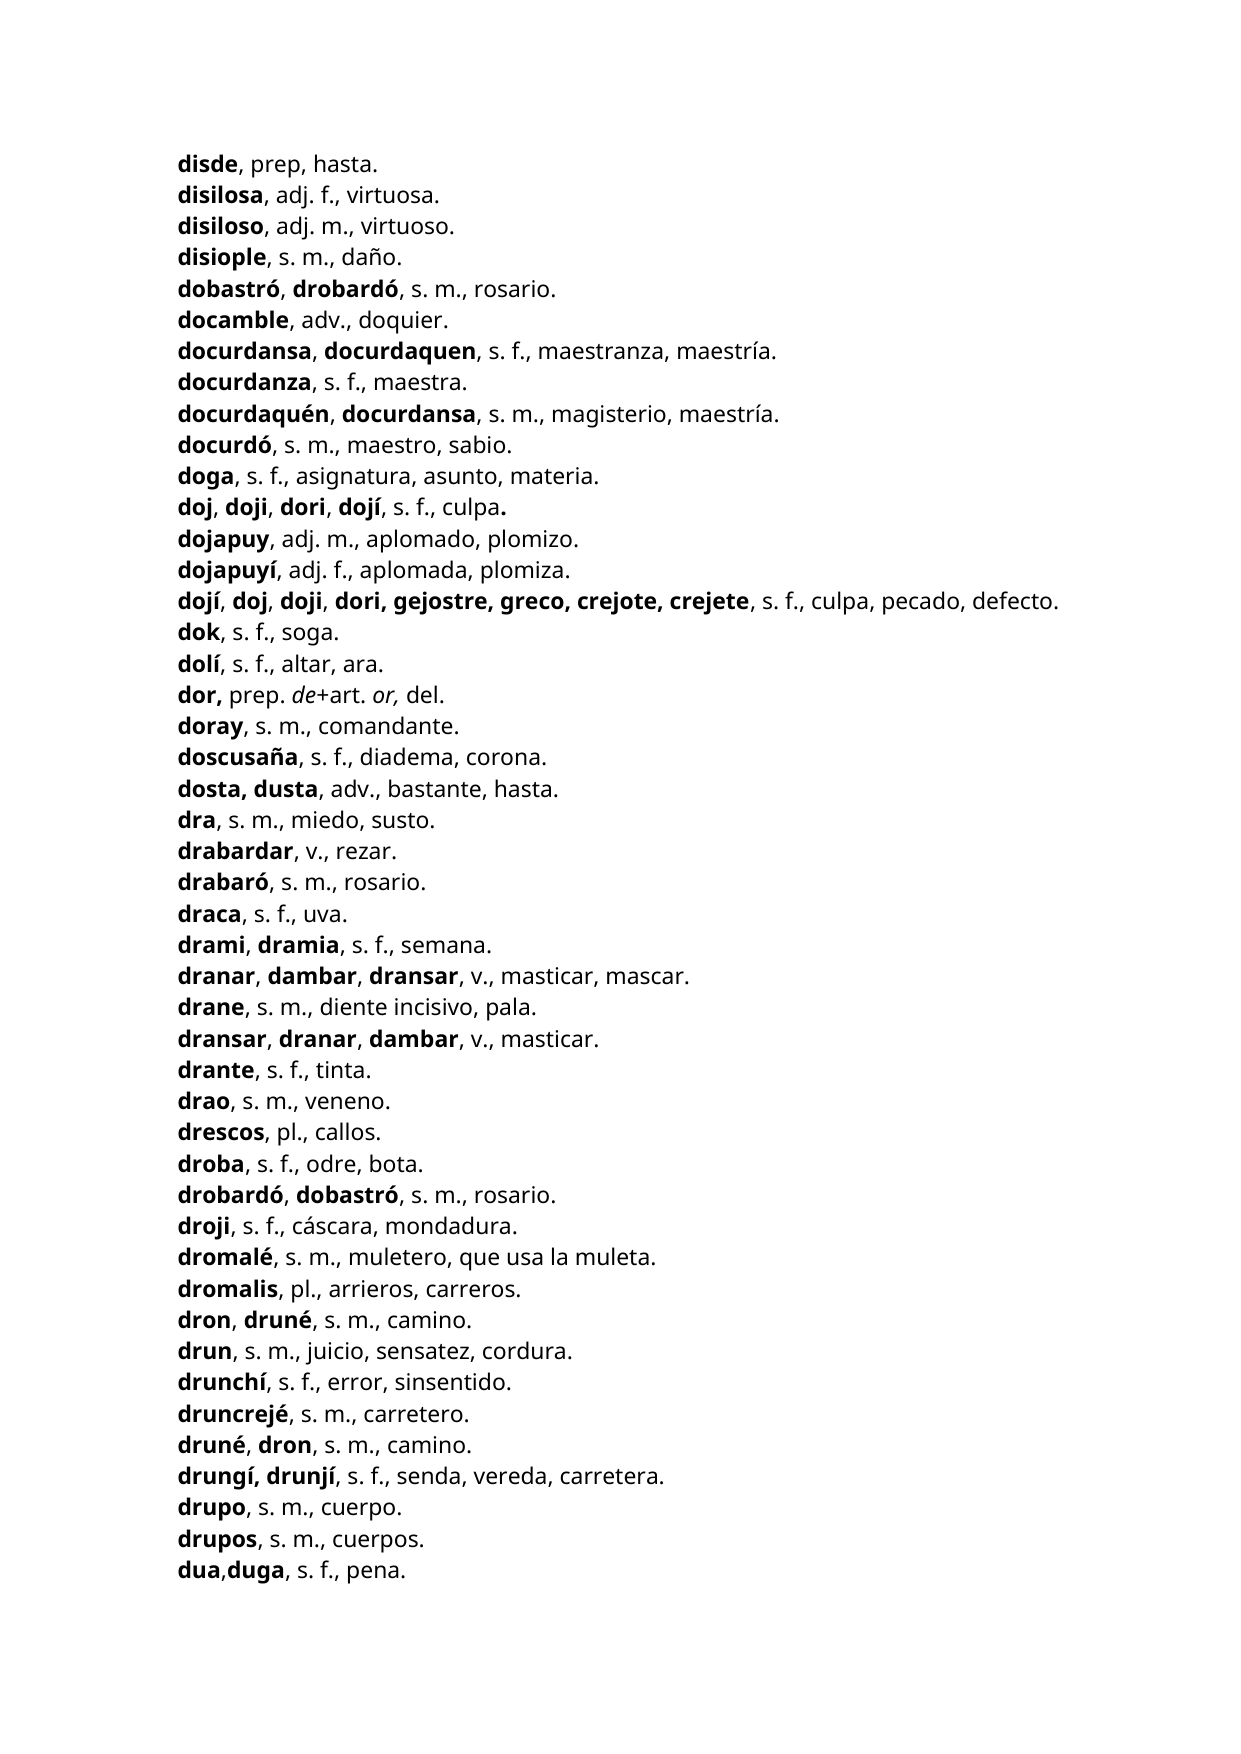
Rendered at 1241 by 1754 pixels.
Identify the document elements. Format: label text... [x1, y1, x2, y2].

text dojapuyí, adj. f., aplomada, plomiza. [177, 554, 1063, 585]
text drunchí, s. f., error, sinsentido. [177, 1366, 1063, 1398]
text dromalis, pl., arrieros, carreros. [177, 1273, 1063, 1304]
text docurdansa, docurdaquen, s. f., maestranza, maestría. [177, 335, 1063, 366]
text drun, s. m., juicio, sensatez, cordura. [177, 1335, 1063, 1366]
text dolí, s. f., altar, ara. [177, 648, 1063, 679]
text docurdaquén, docurdansa, s. m., magisterio, maestría. [177, 398, 1063, 429]
text dojí, doj, doji, dori, gejostre, greco, crejote, crejete, s. f., culpa, pecado, defecto. [177, 585, 1063, 616]
text doray, s. m., comandante. [177, 710, 1063, 741]
text draca, s. f., uva. [177, 898, 1063, 929]
text dor, prep. de+art. or, del. [177, 679, 1063, 710]
text druncrejé, s. m., carretero. [177, 1398, 1063, 1429]
text drupo, s. m., cuerpo. [177, 1491, 1063, 1523]
text drungí, drunjí, s. f., senda, vereda, carretera. [177, 1460, 1063, 1491]
text dobastró, drobardó, s. m., rosario. [177, 273, 1063, 304]
text droji, s. f., cáscara, mondadura. [177, 1210, 1063, 1241]
text droba, s. f., odre, bota. [177, 1148, 1063, 1179]
text drescos, pl., callos. [177, 1116, 1063, 1148]
text disde, prep, hasta. [177, 148, 1063, 179]
text dosta, dusta, adv., bastante, hasta. [177, 773, 1063, 804]
text doga, s. f., asignatura, asunto, materia. [177, 460, 1063, 491]
text dranar, dambar, dransar, v., masticar, mascar. [177, 960, 1063, 991]
text drane, s. m., diente incisivo, pala. [177, 991, 1063, 1023]
text dua,duga, s. f., pena. [177, 1554, 1063, 1585]
text dok, s. f., soga. [177, 616, 1063, 648]
text drante, s. f., tinta. [177, 1054, 1063, 1085]
text dojapuy, adj. m., aplomado, plomizo. [177, 523, 1063, 554]
text docurdó, s. m., maestro, sabio. [177, 429, 1063, 460]
text docurdanza, s. f., maestra. [177, 366, 1063, 398]
text drao, s. m., veneno. [177, 1085, 1063, 1116]
text disiloso, adj. m., virtuoso. [177, 210, 1063, 241]
text drami, dramia, s. f., semana. [177, 929, 1063, 960]
text dransar, dranar, dambar, v., masticar. [177, 1023, 1063, 1054]
text doj, doji, dori, dojí, s. f., culpa. [177, 491, 1063, 523]
text drobardó, dobastró, s. m., rosario. [177, 1179, 1063, 1210]
text disilosa, adj. f., virtuosa. [177, 179, 1063, 210]
text dromalé, s. m., muletero, que usa la muleta. [177, 1241, 1063, 1273]
text drabaró, s. m., rosario. [177, 866, 1063, 898]
text docamble, adv., doquier. [177, 304, 1063, 335]
text dron, druné, s. m., camino. [177, 1304, 1063, 1335]
text druné, dron, s. m., camino. [177, 1429, 1063, 1460]
text dra, s. m., miedo, susto. [177, 804, 1063, 835]
text drupos, s. m., cuerpos. [177, 1523, 1063, 1554]
text disiople, s. m., daño. [177, 241, 1063, 273]
text doscusaña, s. f., diadema, corona. [177, 741, 1063, 773]
text drabardar, v., rezar. [177, 835, 1063, 866]
